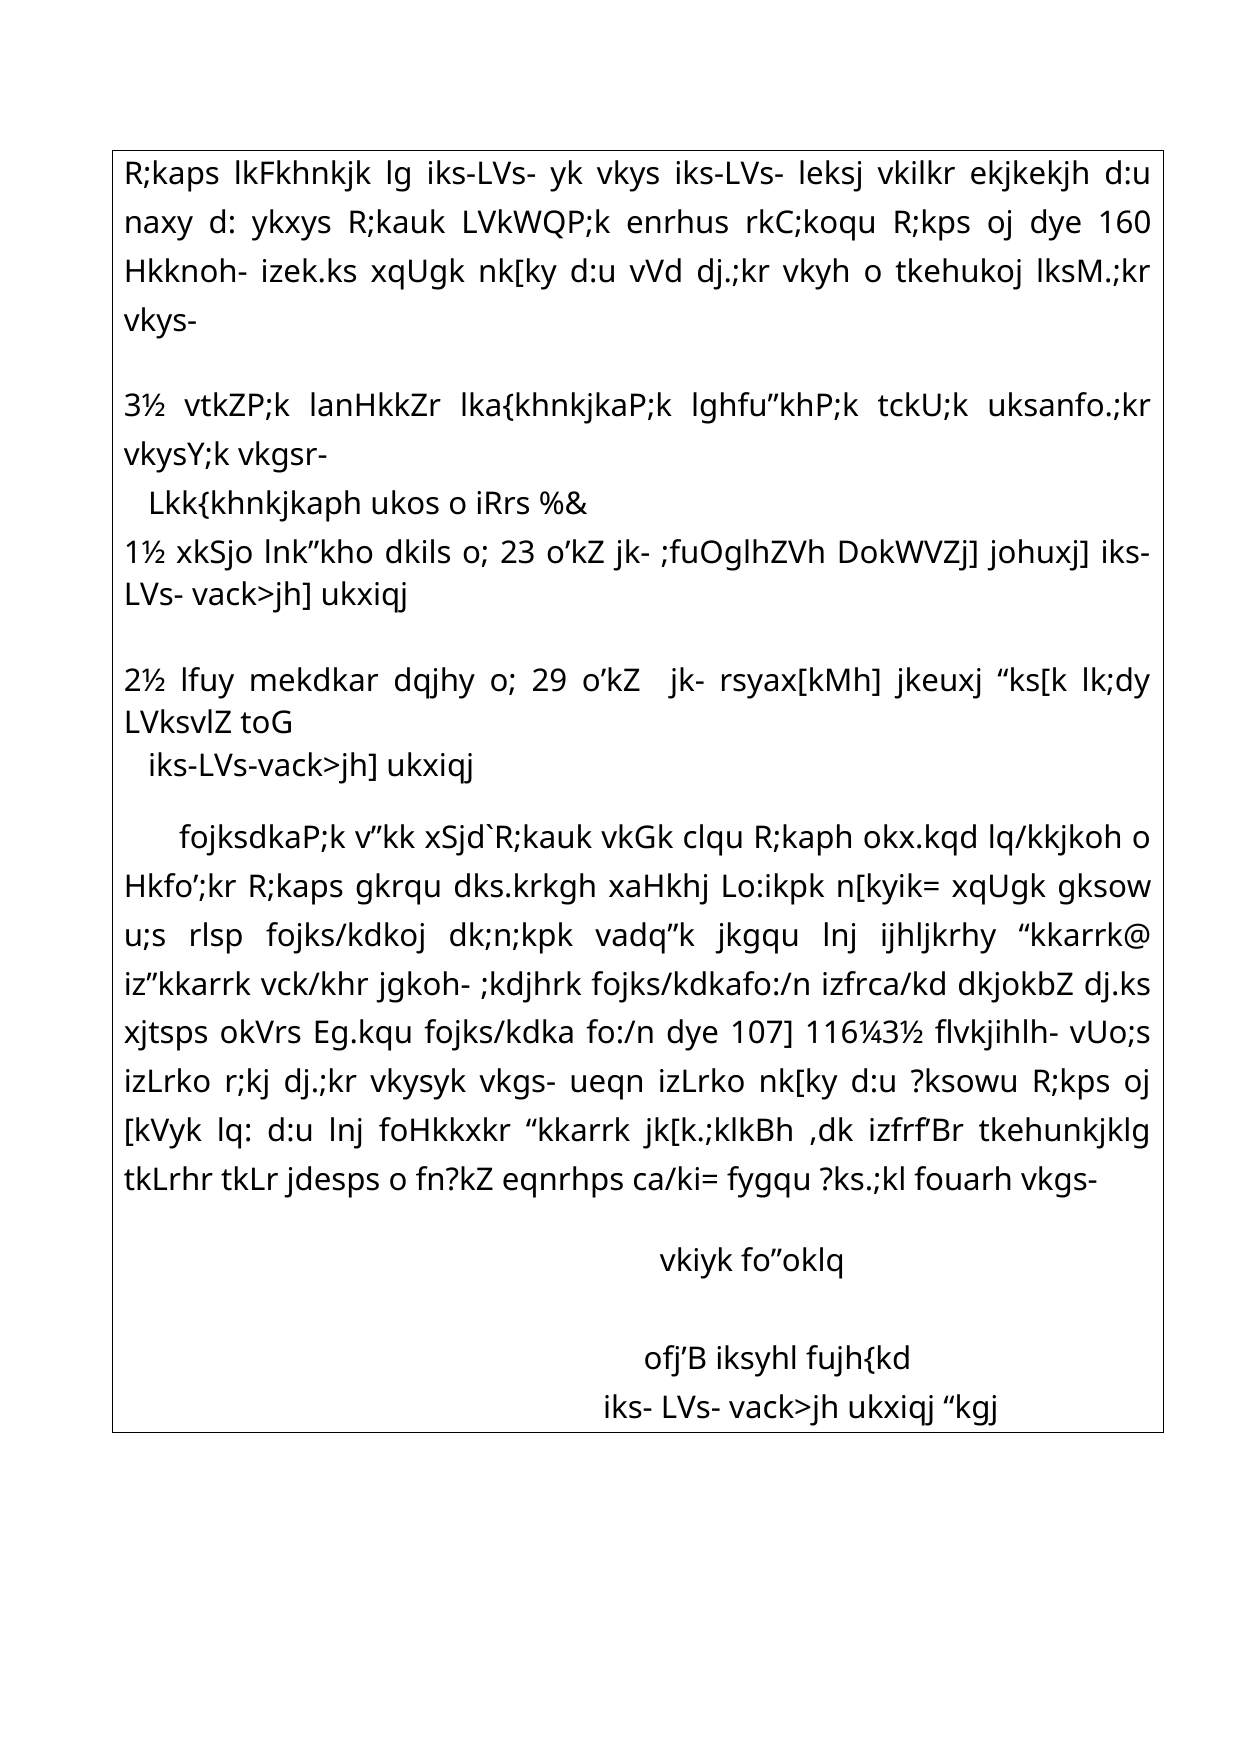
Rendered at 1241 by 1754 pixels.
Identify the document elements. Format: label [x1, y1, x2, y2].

table_header [113, 151, 1163, 1432]
